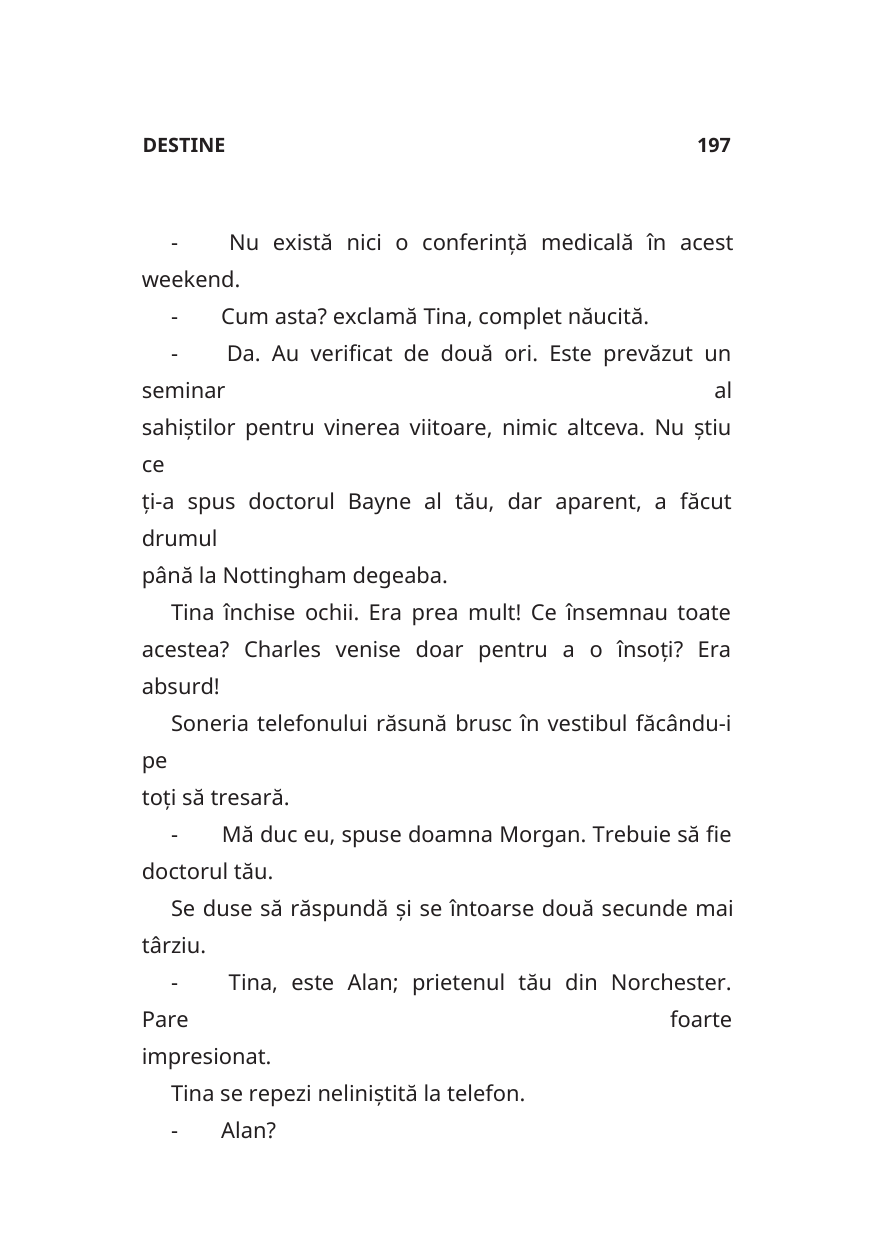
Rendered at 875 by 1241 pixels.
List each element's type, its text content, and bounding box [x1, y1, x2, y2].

list Cum asta? exclamă Tina, complet năucită. [142, 295, 734, 332]
list Da. Au verificat de două ori. Este prevăzut un seminar al sahiştilor pentru vinerea viitoare, nimic altceva. Nu ştiu ce ţi-a spus doctorul Bayne al tău, dar aparent, a făcut drumul până la Nottingham degeaba. [142, 332, 732, 591]
list Mă duc eu, spuse doamna Morgan. Trebuie să fie doctorul tău. [142, 813, 732, 887]
text Se duse să răspundă şi se întoarse două secunde mai târziu. [142, 887, 734, 961]
list Alan? [142, 1109, 734, 1146]
list Nu există nici o conferinţă medicală în acest weekend. [142, 221, 734, 295]
text Tina închise ochii. Era prea mult! Ce însemnau toate acestea? Charles venise doar pentru a o însoţi? Era absurd! [142, 591, 732, 702]
text Soneria telefonului răsună brusc în vestibul făcându-i pe toţi să tresară. [142, 702, 732, 813]
text Tina se repezi neliniştită la telefon. [142, 1072, 734, 1109]
list Tina, este Alan; prietenul tău din Norchester. Pare foarte impresionat. [142, 961, 732, 1072]
